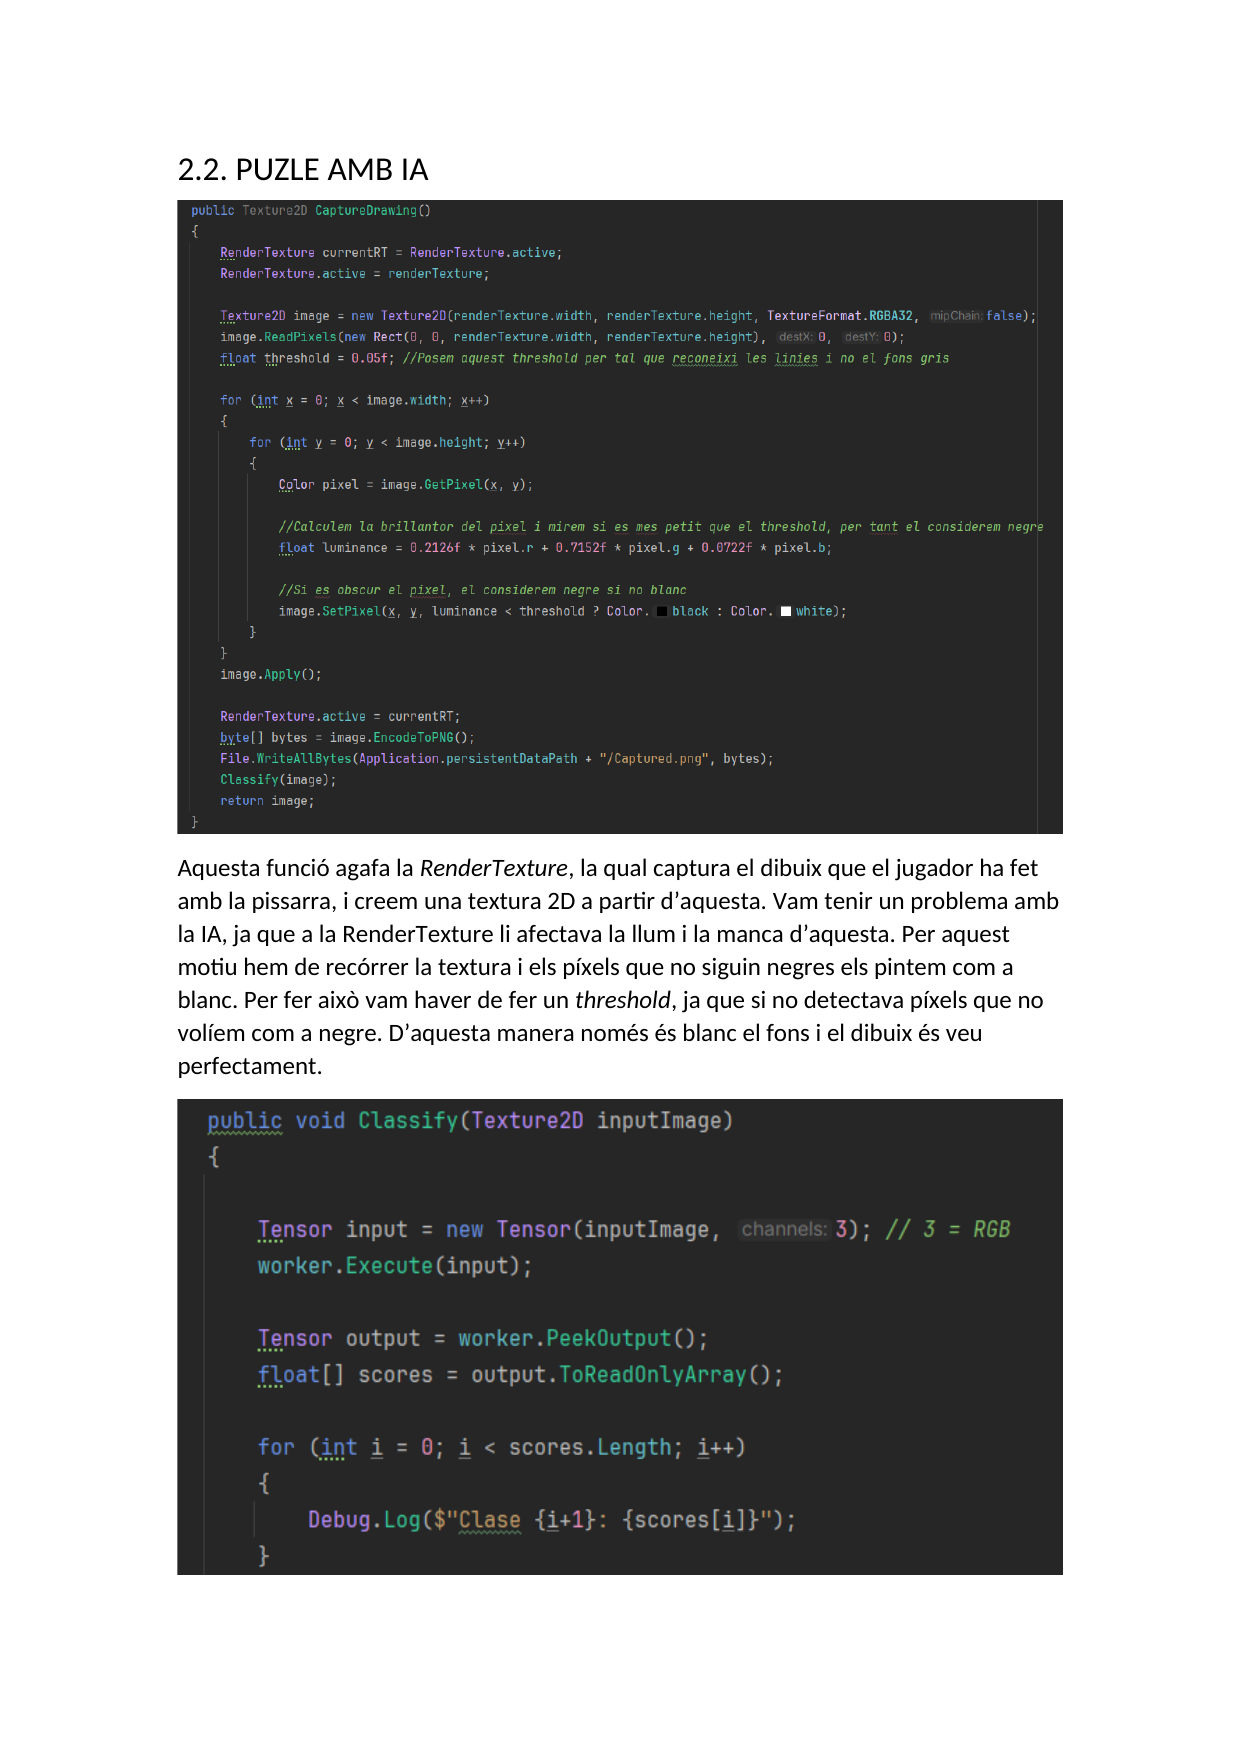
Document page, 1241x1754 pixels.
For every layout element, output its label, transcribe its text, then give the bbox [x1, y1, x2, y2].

subtitle 2.2. PUZLE AMB IA [177, 148, 1063, 188]
picture [177, 1099, 1063, 1575]
text Aquesta funció agafa la RenderTexture, la qual captura el dibuix que el jugador ha fet amb la pissarra, i creem una textura 2D a partir d’aquesta. Vam tenir un problema amb la IA, ja que a la RenderTexture li afectava la llum i la manca d’aquesta. Per aquest motiu hem de recórrer la textura i els píxels que no siguin negres els pintem com a blanc. Per fer això vam haver de fer un threshold, ja que si no detectava píxels que no volíem com a negre. D’aquesta manera només és blanc el fons i el dibuix és veu perfectament. [177, 852, 1063, 1080]
picture [177, 200, 1063, 834]
